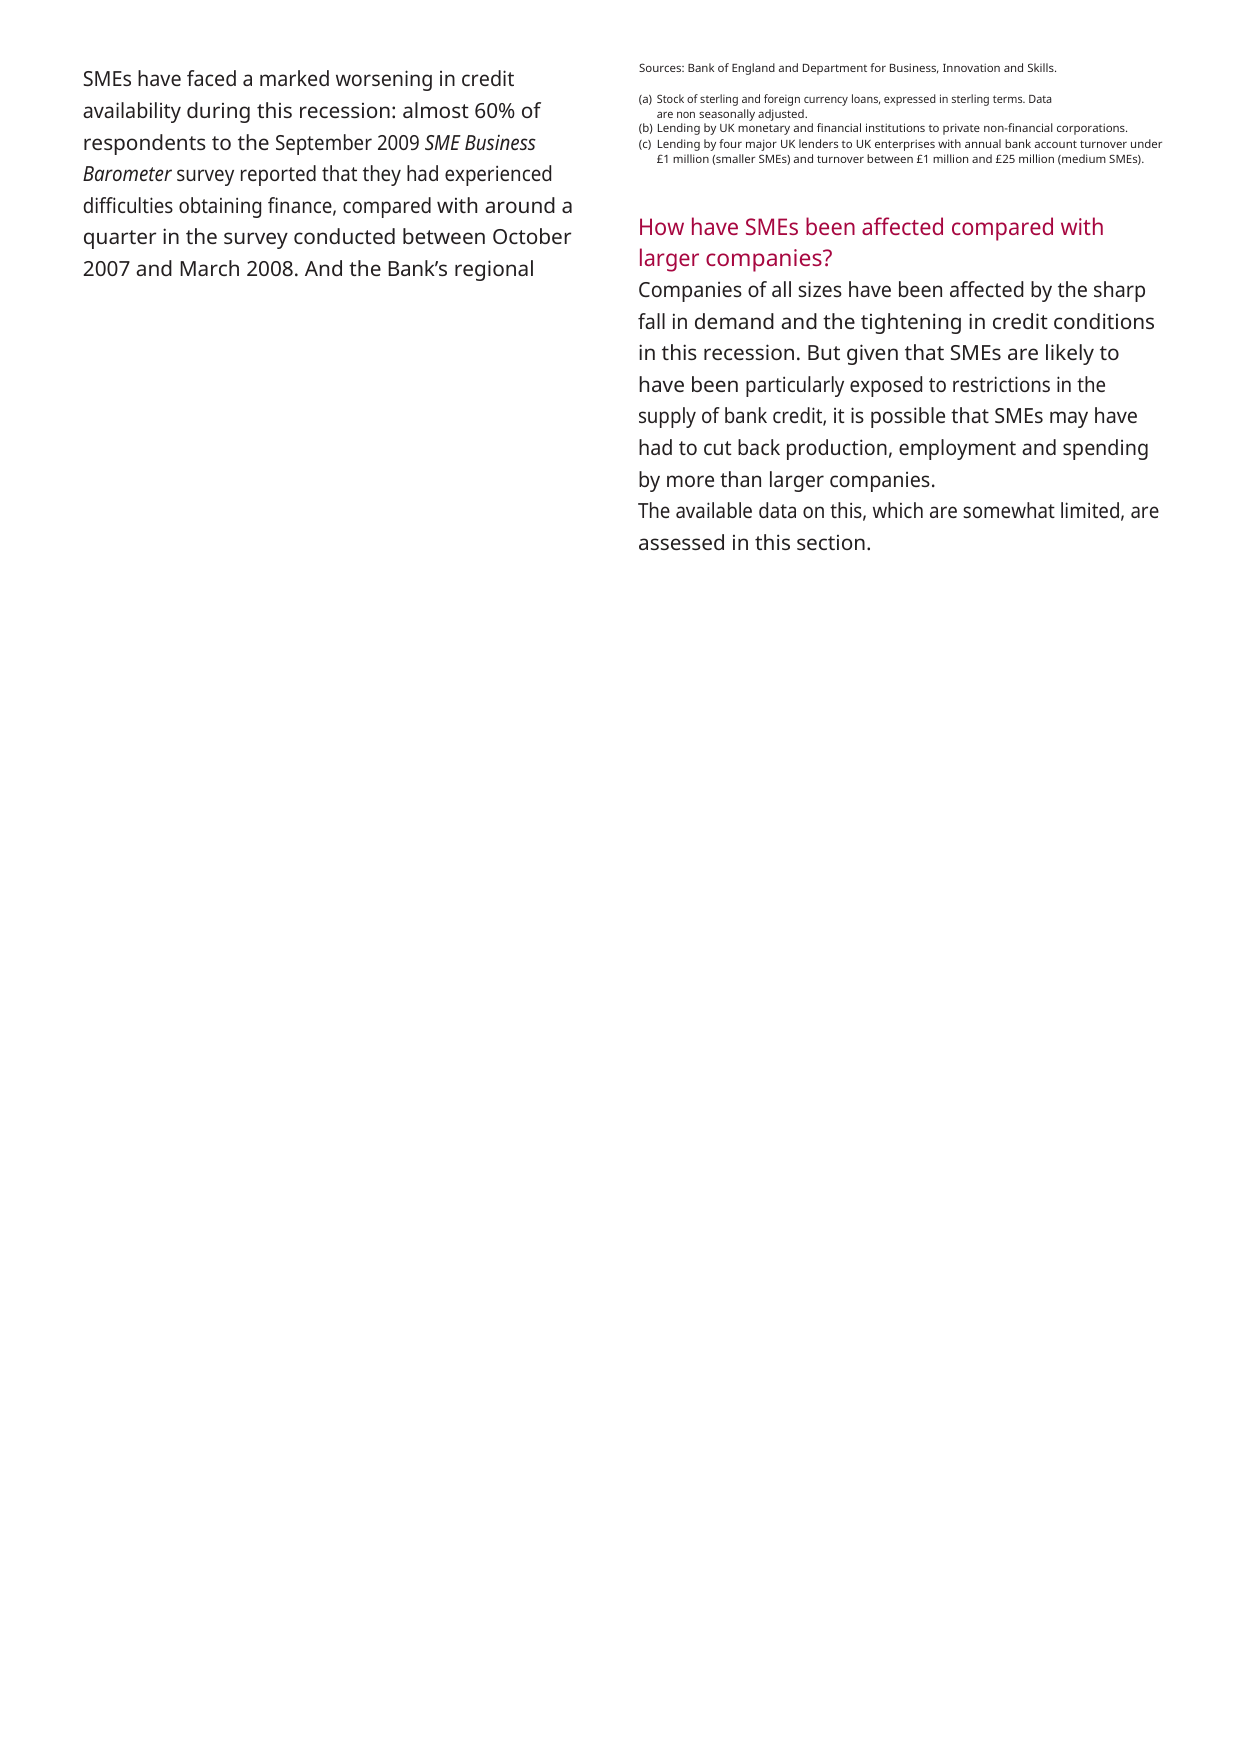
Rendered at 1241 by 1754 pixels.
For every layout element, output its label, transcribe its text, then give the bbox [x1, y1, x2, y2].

text SMEs have faced a marked worsening in credit availability during this recession: almost 60% of respondents to the September 2009 SME Business Barometer survey reported that they had experienced difficulties obtaining finance, compared with around a quarter in the survey conducted between October 2007 and March 2008. And the Bank’s regional [83, 64, 599, 282]
list Lending by UK monetary and financial institutions to private non-financial corporations. [639, 122, 1182, 136]
text £1 million (smaller SMEs) and turnover between £1 million and £25 million (medium SMEs). [657, 152, 1182, 167]
subtitle How have SMEs been affected compared with larger companies? [638, 210, 1160, 273]
list Stock of sterling and foreign currency loans, expressed in sterling terms. Data are non seasonally adjusted. [639, 91, 1053, 122]
text The available data on this, which are somewhat limited, are assessed in this section. [638, 496, 1160, 556]
text Companies of all sizes have been affected by the sharp fall in demand and the tightening in credit conditions in this recession. But given that SMEs are likely to have been particularly exposed to restrictions in the supply of bank credit, it is possible that SMEs may have had to cut back production, employment and spending by more than larger companies. [638, 275, 1160, 493]
list Lending by four major UK lenders to UK enterprises with annual bank account turnover under [639, 136, 1182, 151]
